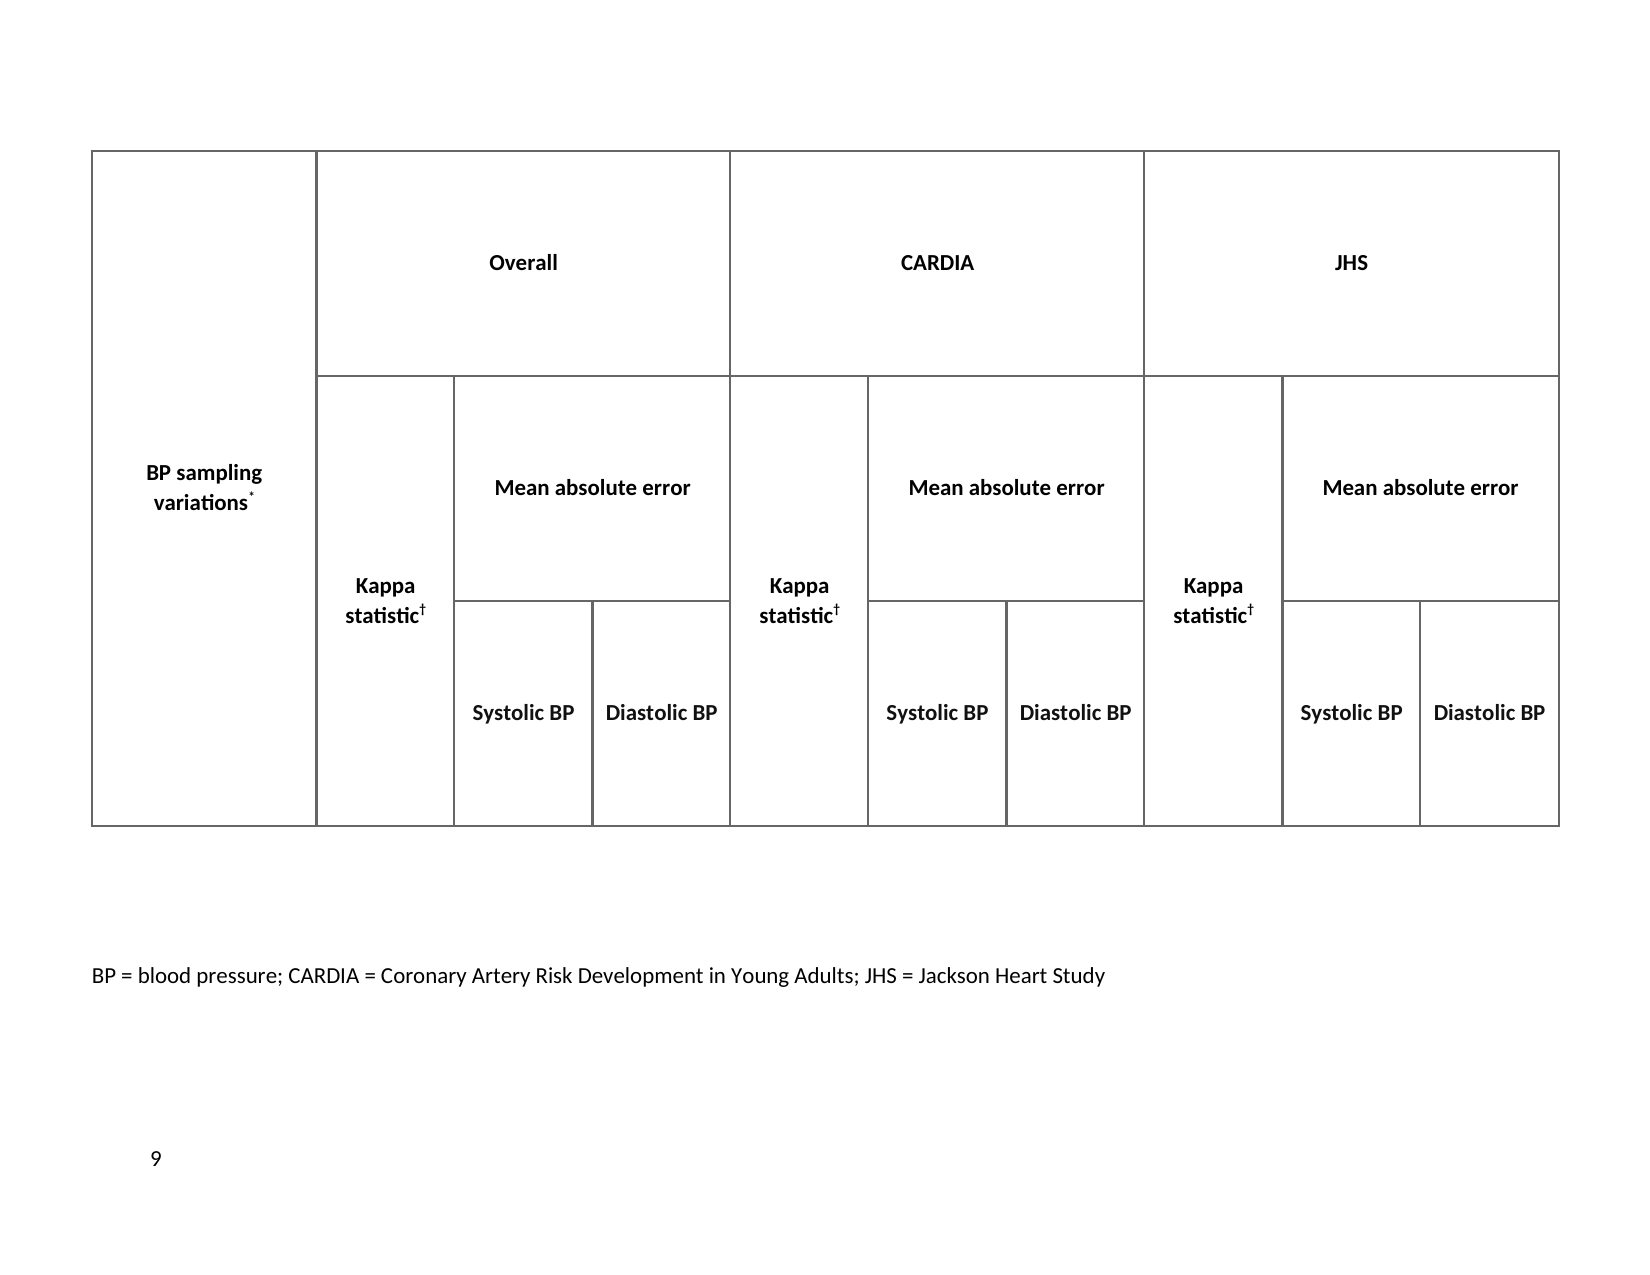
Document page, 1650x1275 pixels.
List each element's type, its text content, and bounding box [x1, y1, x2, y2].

table_cell Systolic BP [455, 602, 591, 825]
table_cell BP = blood pressure; CARDIA = Coronary Artery Risk Development in Young Adults; JHS = Jackson Heart Study [92, 827, 1558, 1125]
table_cell Systolic BP [1284, 602, 1419, 825]
table_cell Mean absolute error [1284, 377, 1558, 600]
table_cell Kappa statistic† [318, 377, 453, 825]
table_header BP sampling variations* [93, 152, 315, 825]
table_cell Systolic BP [869, 602, 1005, 825]
table_cell Mean absolute error [869, 377, 1143, 600]
table_header CARDIA [731, 152, 1143, 375]
table_cell Diastolic BP [1008, 602, 1143, 825]
table_header JHS [1145, 152, 1558, 375]
table_cell Diastolic BP [1421, 602, 1558, 825]
table_header Overall [318, 152, 729, 375]
table_cell Kappa statistic† [1145, 377, 1281, 825]
table_cell Mean absolute error [455, 377, 729, 600]
table_cell Diastolic BP [594, 602, 729, 825]
table_cell Kappa statistic† [731, 377, 867, 825]
